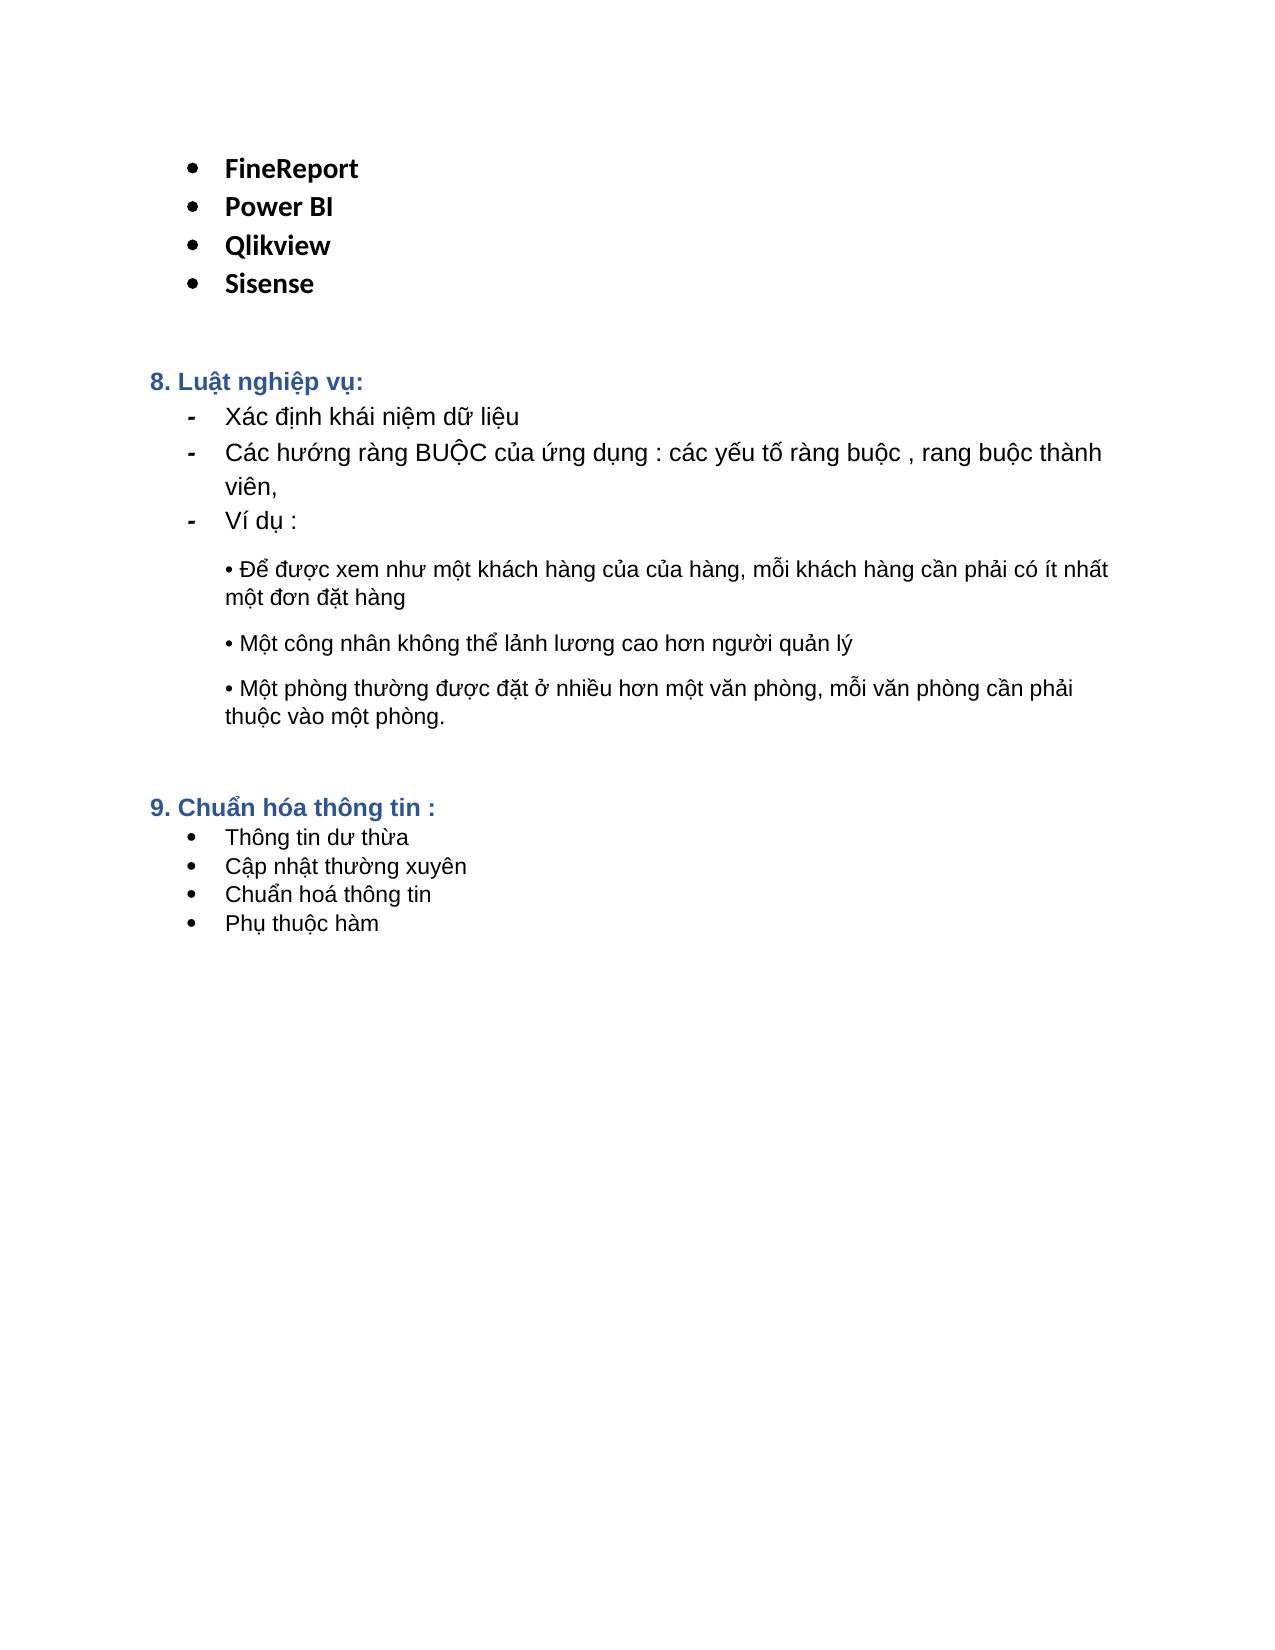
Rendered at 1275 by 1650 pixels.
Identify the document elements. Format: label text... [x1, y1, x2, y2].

list Sisense [187, 265, 1125, 301]
list Thông tin dư thừa [187, 824, 1125, 851]
subtitle 9. Chuẩn hóa thông tin : [150, 793, 1125, 822]
list Power BI [187, 188, 1125, 224]
text • Một công nhân không thể lảnh lương cao hơn người quản lý [225, 629, 1125, 656]
list Phụ thuộc hàm [187, 909, 1125, 936]
list Qlikview [187, 227, 1125, 262]
list Xác định khái niệm dữ liệu [187, 398, 1125, 432]
list Các hướng ràng BUỘC của ứng dụng : các yếu tố ràng buộc , rang buộc thành viên, [187, 435, 1125, 500]
list Chuẩn hoá thông tin [187, 881, 1125, 907]
list FineReport [187, 150, 1125, 186]
text • Một phòng thường được đặt ở nhiều hơn một văn phòng, mỗi văn phòng cần phải thuộc vào một phòng. [225, 674, 1125, 729]
text • Để được xem như một khách hàng của của hàng, mỗi khách hàng cần phải có ít nhất một đơn đặt hàng [225, 556, 1125, 611]
list Ví dụ : [187, 502, 1125, 537]
list Cập nhật thường xuyên [187, 853, 1125, 879]
subtitle 8. Luật nghiệp vụ: [150, 367, 1125, 396]
